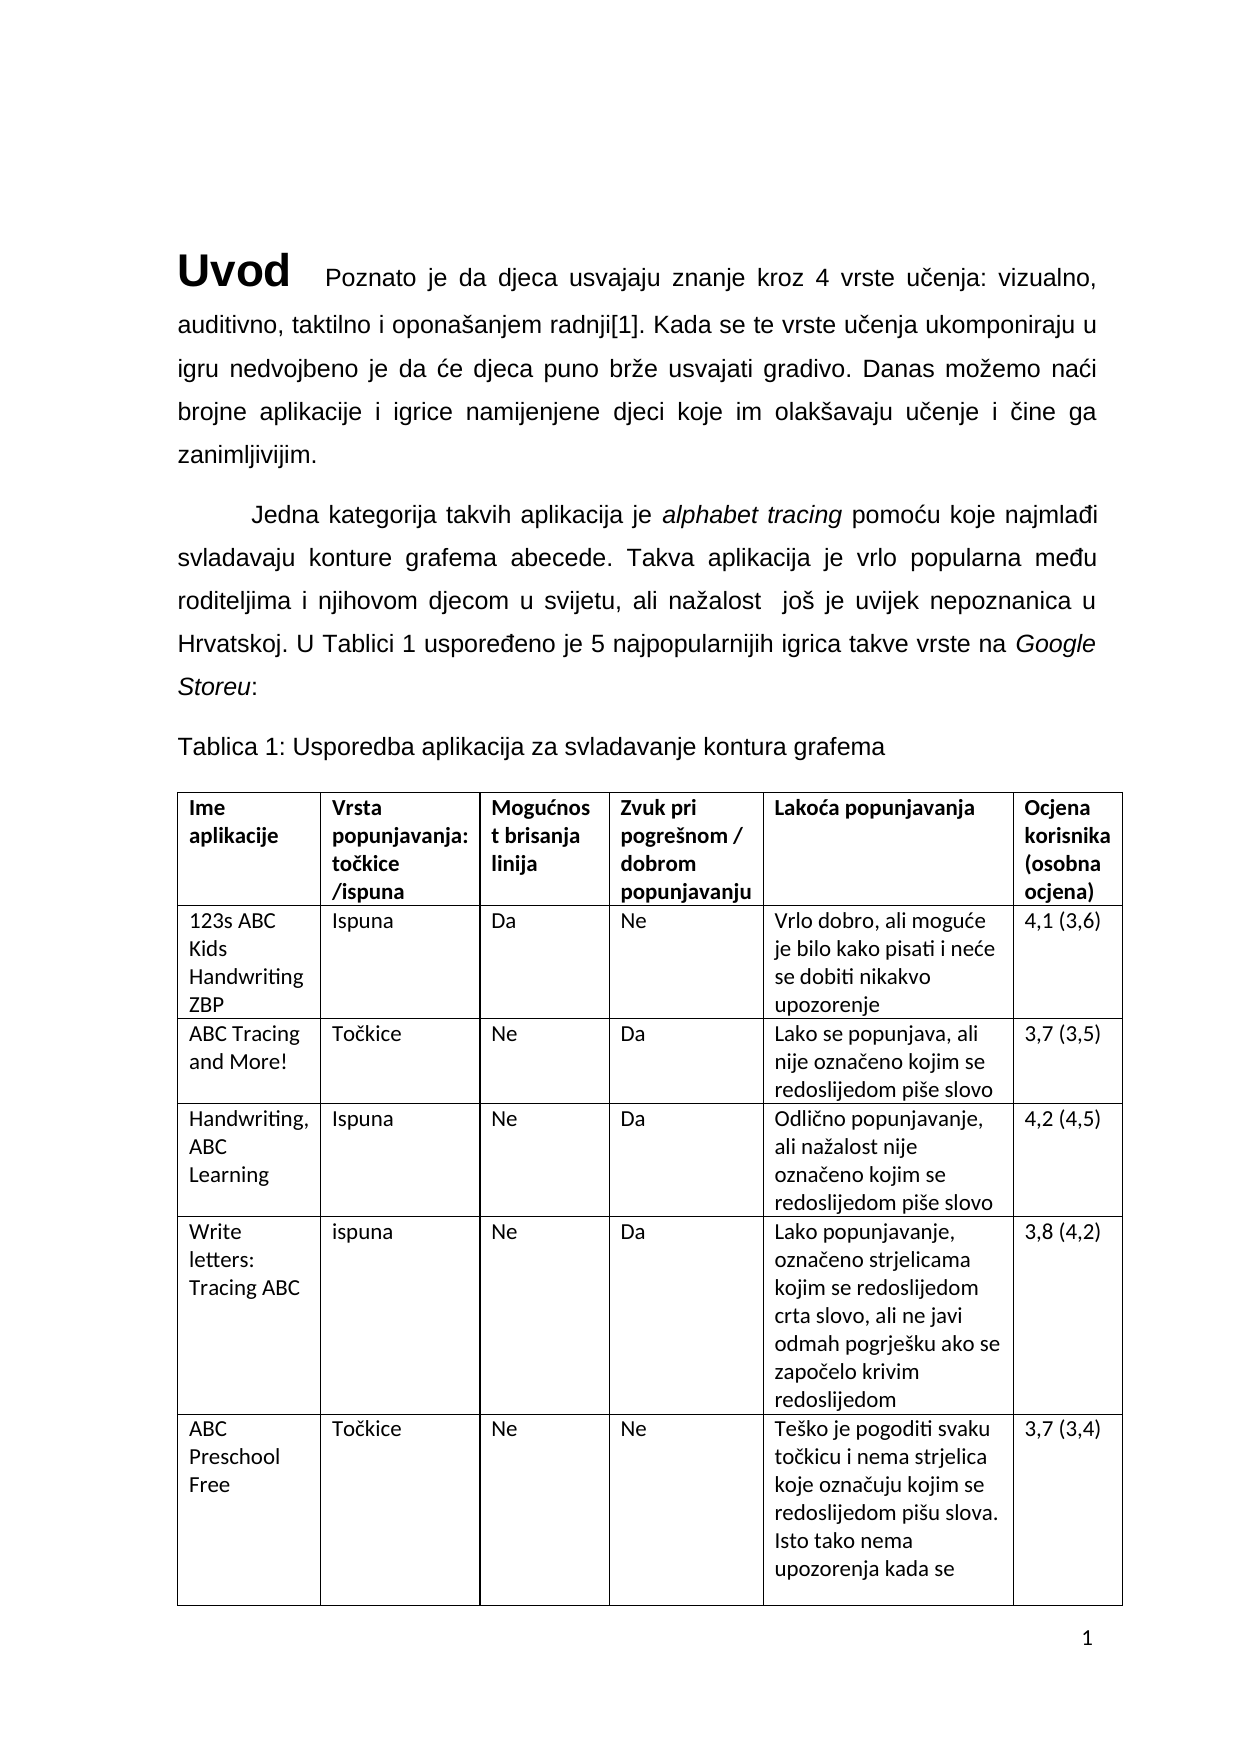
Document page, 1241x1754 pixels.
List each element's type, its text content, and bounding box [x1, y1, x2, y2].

table_cell 3,8 (4,2) [1014, 1217, 1122, 1413]
table_header Mogućnost brisanja linija [481, 793, 609, 905]
table_cell Da [481, 906, 609, 1018]
table_cell 4,1 (3,6) [1014, 906, 1122, 1018]
table_cell Handwriting, ABC Learning [178, 1104, 320, 1216]
table_cell Ne [481, 1104, 609, 1216]
table_cell Ne [610, 906, 763, 1018]
table_header Lakoća popunjavanja [764, 793, 1013, 905]
text Jedna kategorija takvih aplikacija je alphabet tracing pomoću koje najmlađi svladavaju konture grafema abecede. Takva aplikacija je vrlo popularna među roditeljima i njihovom djecom u svijetu, ali nažalost još je uvijek nepoznanica u Hrvatskoj. U Tablici 1 uspoređeno je 5 najpopularnijih igrica takve vrste na Google Storeu: [177, 500, 1098, 701]
table_cell Ne [481, 1217, 609, 1413]
table_cell Odlično popunjavanje, ali nažalost nije označeno kojim se redoslijedom piše slovo [764, 1104, 1013, 1216]
table_cell ispuna [321, 1217, 479, 1413]
table_cell Lako se popunjava, ali nije označeno kojim se redoslijedom piše slovo [764, 1019, 1013, 1103]
table_header Zvuk pri pogrešnom / dobrom popunjavanju [610, 793, 763, 905]
table_header Ocjena korisnika (osobna ocjena) [1014, 793, 1122, 905]
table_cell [764, 1415, 1013, 1605]
table_cell Write letters: Tracing ABC [178, 1217, 320, 1413]
table_cell Ne [481, 1415, 609, 1605]
table_header Ime aplikacije [178, 793, 320, 905]
table_cell Lako popunjavanje, označeno strjelicama kojim se redoslijedom crta slovo, ali ne javi odmah pogrješku ako se započelo krivim redoslijedom [764, 1217, 1013, 1413]
table_cell Točkice [321, 1019, 479, 1103]
table_cell 4,2 (4,5) [1014, 1104, 1122, 1216]
table_cell Da [610, 1104, 763, 1216]
table_cell Ispuna [321, 1104, 479, 1216]
table_cell Ispuna [321, 906, 479, 1018]
table_cell 3,7 (3,4) [1014, 1415, 1122, 1605]
text Poznato je da djeca usvajaju znanje kroz 4 vrste učenja: vizualno, auditivno, taktilno i oponašanjem radnji[1]. Kada se te vrste učenja ukomponiraju u igru nedvojbeno je da će djeca puno brže usvajati gradivo. Danas možemo naći brojne aplikacije i igrice namijenjene djeci koje im olakšavaju učenje i čine ga zanimljivijim. [177, 243, 1098, 469]
table_cell 123s ABC Kids Handwriting ZBP [178, 906, 320, 1018]
table_cell Vrlo dobro, ali moguće je bilo kako pisati i neće se dobiti nikakvo upozorenje [764, 906, 1013, 1018]
table_cell Da [610, 1019, 763, 1103]
table_cell Da [610, 1217, 763, 1413]
table_cell ABC Tracing and More! [178, 1019, 320, 1103]
table_cell Ne [610, 1415, 763, 1605]
text Tablica 1: Usporedba aplikacija za svladavanje kontura grafema [177, 732, 1098, 761]
table_cell Ne [481, 1019, 609, 1103]
table_header Vrsta popunjavanja: točkice /ispuna [321, 793, 479, 905]
table_cell ABC Preschool Free [178, 1415, 320, 1605]
table_cell 3,7 (3,5) [1014, 1019, 1122, 1103]
table_cell Točkice [321, 1415, 479, 1605]
